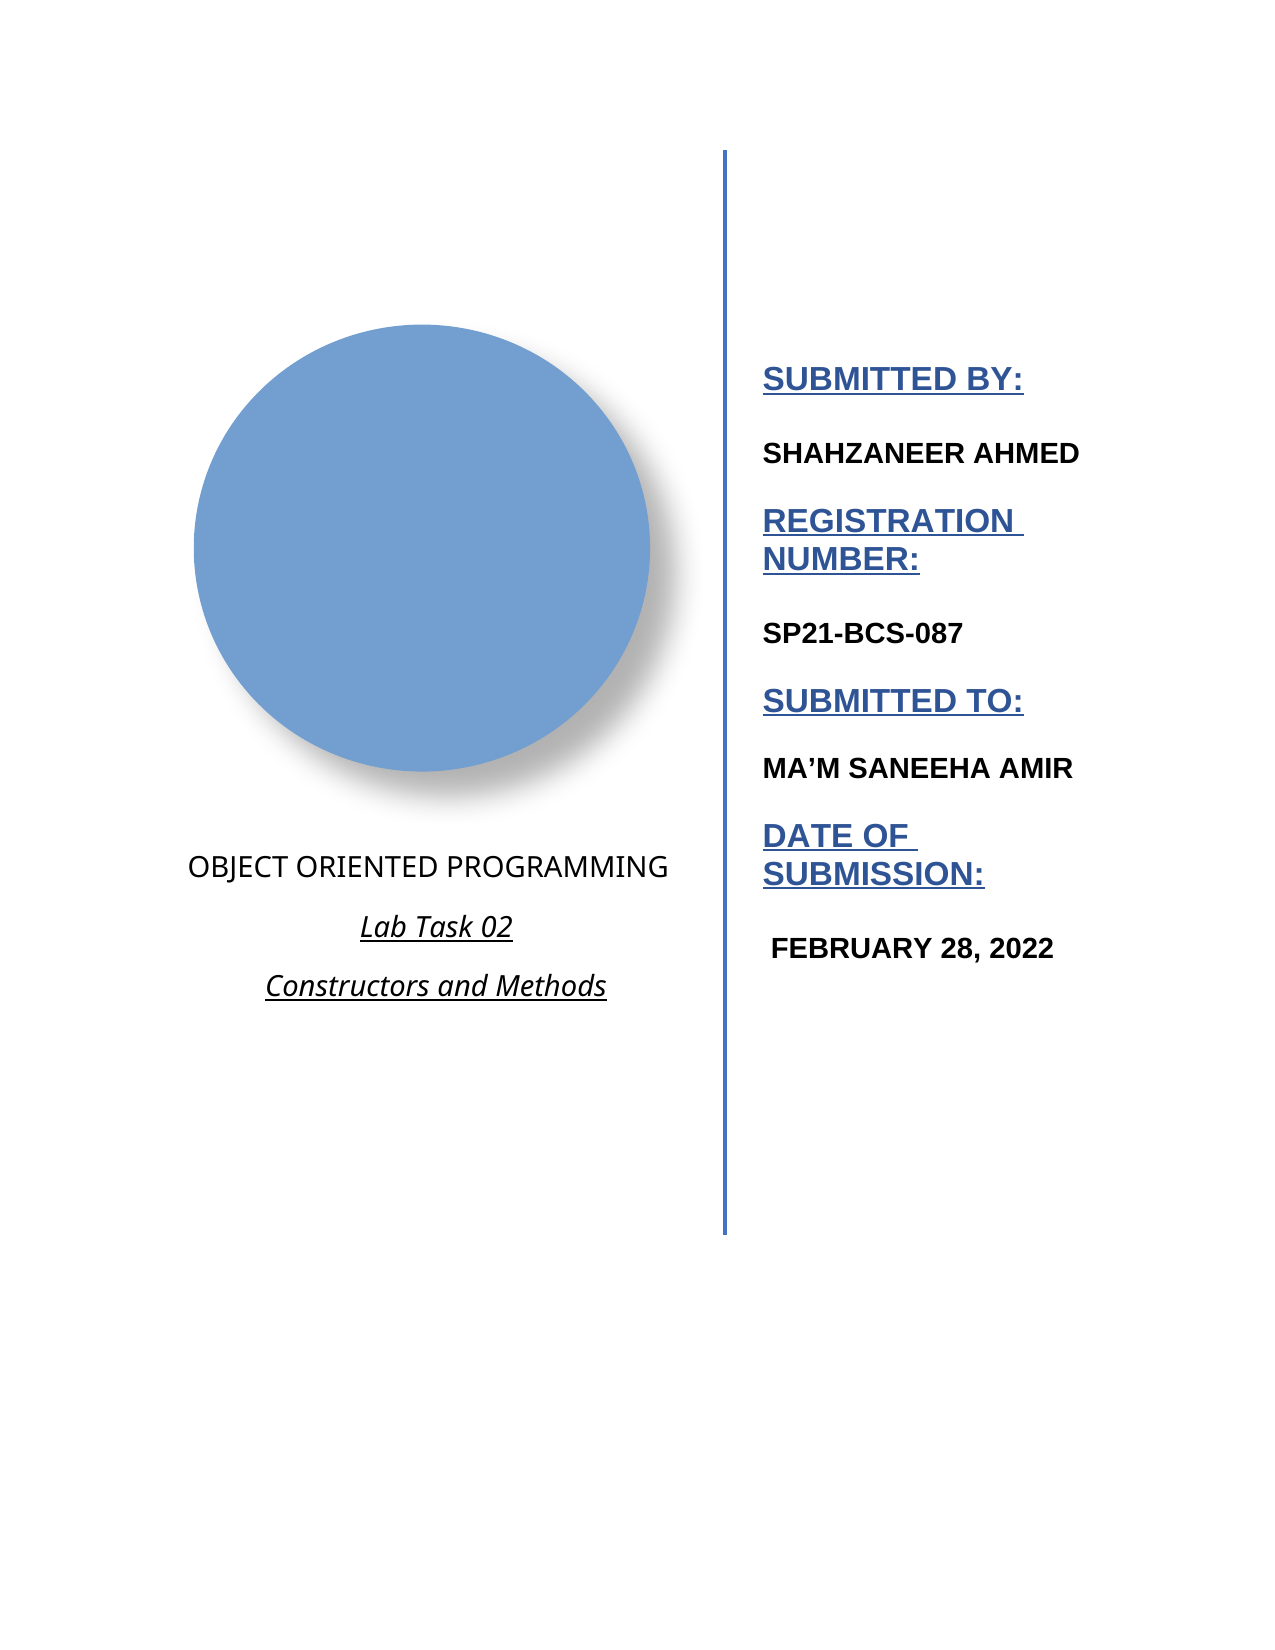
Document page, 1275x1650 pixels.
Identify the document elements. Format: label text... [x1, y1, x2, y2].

table_header submitted by: Shahzaneer Ahmed registration number: sp21-bcs-087 submitted to: mA’M sANEEHA aMIR date of submission: FEBRUARY 28, 2022 [727, 150, 1125, 1235]
table_header OBJECT ORIENTED PROGRAMMING Lab Task 02 Constructors and Methods [150, 150, 723, 1235]
